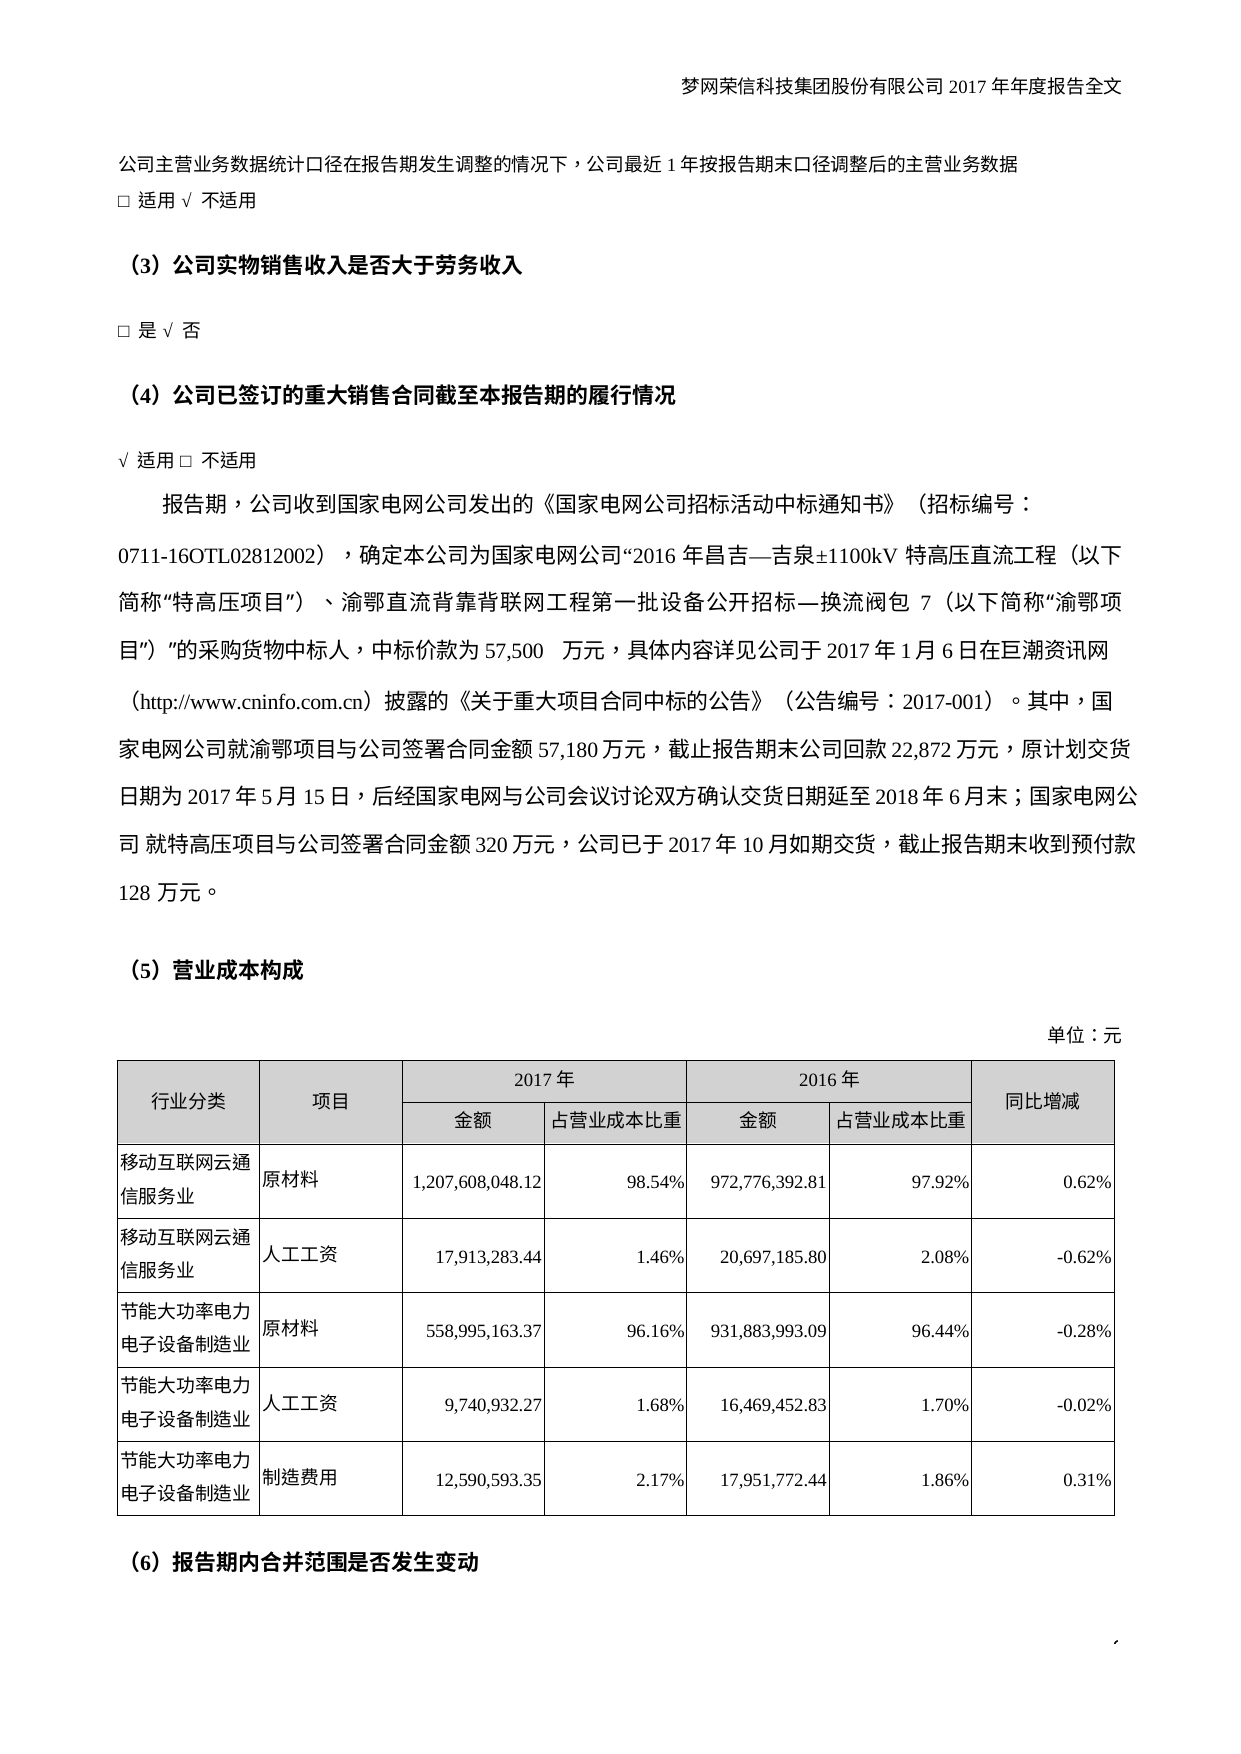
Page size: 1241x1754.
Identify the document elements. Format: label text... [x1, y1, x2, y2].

text 报告期，公司收到国家电网公司发出的《国家电网公司招标活动中标通知书》（招标编号： [162, 489, 1138, 519]
table_cell 1.70% [830, 1368, 971, 1441]
table_cell 金额 [687, 1103, 829, 1143]
table_cell 1.46% [545, 1219, 686, 1292]
table_cell -0.28% [972, 1293, 1114, 1367]
table_cell 原材料 [260, 1145, 402, 1218]
table_cell 移动互联网云通 信服务业 [118, 1145, 259, 1218]
table_cell 人工工资 [260, 1219, 402, 1292]
table_cell 931,883,993.09 [687, 1293, 829, 1367]
table_cell 原材料 [260, 1293, 402, 1367]
table_cell 96.16% [545, 1293, 686, 1367]
subtitle （6）报告期内合并范围是否发生变动 [118, 1547, 1138, 1577]
table_cell 0.62% [972, 1145, 1114, 1218]
text □ 是 √ 否 [118, 317, 1138, 343]
text 单位：元 [102, 1022, 1122, 1048]
table_cell 12,590,593.35 [403, 1442, 544, 1515]
table_cell 金额 [403, 1103, 544, 1143]
table_cell 节能大功率电力 电子设备制造业 [118, 1293, 259, 1367]
text √ 适用 □ 不适用 [118, 447, 1138, 472]
table_cell 9,740,932.27 [403, 1368, 544, 1441]
table_cell -0.62% [972, 1219, 1114, 1292]
table_cell 占营业成本比重 [830, 1103, 971, 1143]
text 0711-16OTL02812002），确定本公司为国家电网公司“2016 年昌吉—吉泉±1100kV 特高压直流工程（以下 简称“特高压项目”）、渝鄂直流背靠背联网工程第一批设备公开招标—换流阀包 7（以下简称“渝鄂项 目”）”的采购货物中标人，中标价款为57,500 万元，具体内容详见公司于2017年1月6日在巨潮资讯网 [118, 540, 1123, 665]
table_cell 98.54% [545, 1145, 686, 1218]
table_cell 节能大功率电力 电子设备制造业 [118, 1368, 259, 1441]
table_header 行业分类 [118, 1061, 259, 1143]
table_cell 972,776,392.81 [687, 1145, 829, 1218]
text □ 适用 √ 不适用 [118, 188, 1138, 213]
subtitle （4）公司已签订的重大销售合同截至本报告期的履行情况 [118, 380, 1138, 410]
table_cell 1.68% [545, 1368, 686, 1441]
table_cell 16,469,452.83 [687, 1368, 829, 1441]
table_header 项目 [260, 1061, 402, 1143]
table_header 同比增减 [972, 1061, 1114, 1143]
table_cell 0.31% [972, 1442, 1114, 1515]
table_cell 558,995,163.37 [403, 1293, 544, 1367]
table_cell 节能大功率电力 电子设备制造业 [118, 1442, 259, 1515]
text （http://www.cninfo.com.cn）披露的《关于重大项目合同中标的公告》（公告编号：2017-001）。其中，国 家电网公司就渝鄂项目与公司签署合同金额57,180万元，截止报告期末公司回款22,872万元，原计划交货 日期为2017年5月15日，后经国家电网与公司会议讨论双方确认交货日期延至2018年6月末；国家电网公司 就特高压项目与公司签署合同金额320万元，公司已于2017年10月如期交货，截止报告期末收到预付款128 万元。 [118, 686, 1138, 906]
table_cell 20,697,185.80 [687, 1219, 829, 1292]
text 公司主营业务数据统计口径在报告期发生调整的情况下，公司最近 1 年按报告期末口径调整后的主营业务数据 [118, 152, 1138, 177]
table_cell 97.92% [830, 1145, 971, 1218]
table_header 2016 年 [687, 1061, 971, 1102]
table_cell 1.86% [830, 1442, 971, 1515]
table_cell 17,951,772.44 [687, 1442, 829, 1515]
table_cell 1,207,608,048.12 [403, 1145, 544, 1218]
table_cell 占营业成本比重 [545, 1103, 686, 1143]
table_cell 96.44% [830, 1293, 971, 1367]
table_cell -0.02% [972, 1368, 1114, 1441]
table_cell 2.08% [830, 1219, 971, 1292]
table_cell 人工工资 [260, 1368, 402, 1441]
table_cell 2.17% [545, 1442, 686, 1515]
subtitle （5）营业成本构成 [118, 955, 1138, 985]
table_cell 移动互联网云通 信服务业 [118, 1219, 259, 1292]
table_header 2017 年 [403, 1061, 686, 1102]
subtitle （3）公司实物销售收入是否大于劳务收入 [118, 250, 1138, 280]
table_cell 17,913,283.44 [403, 1219, 544, 1292]
table_cell 制造费用 [260, 1442, 402, 1515]
